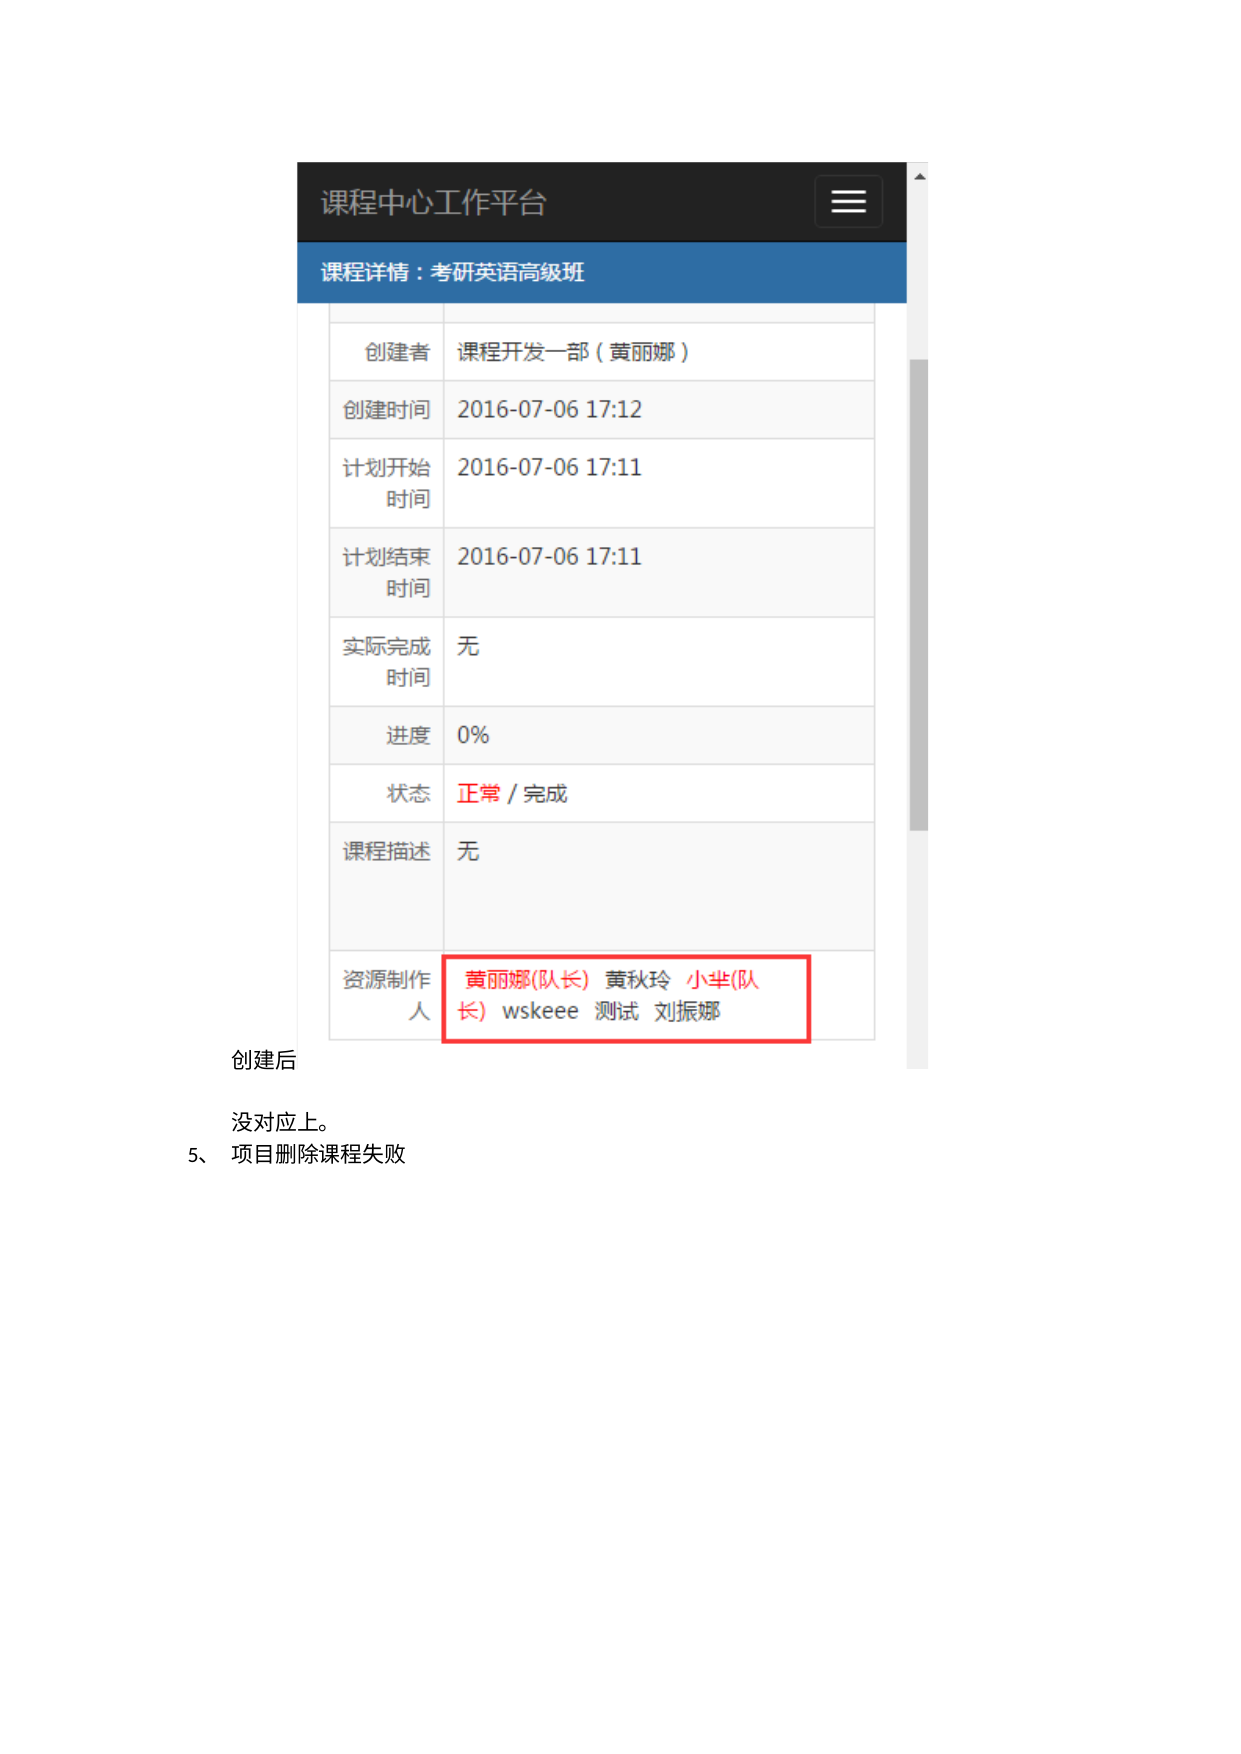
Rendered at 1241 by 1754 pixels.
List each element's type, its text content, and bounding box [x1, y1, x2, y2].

list 项目删除课程失败 [187, 1137, 1053, 1169]
picture [296, 162, 929, 1069]
list 没对应上。 [231, 1104, 1053, 1137]
